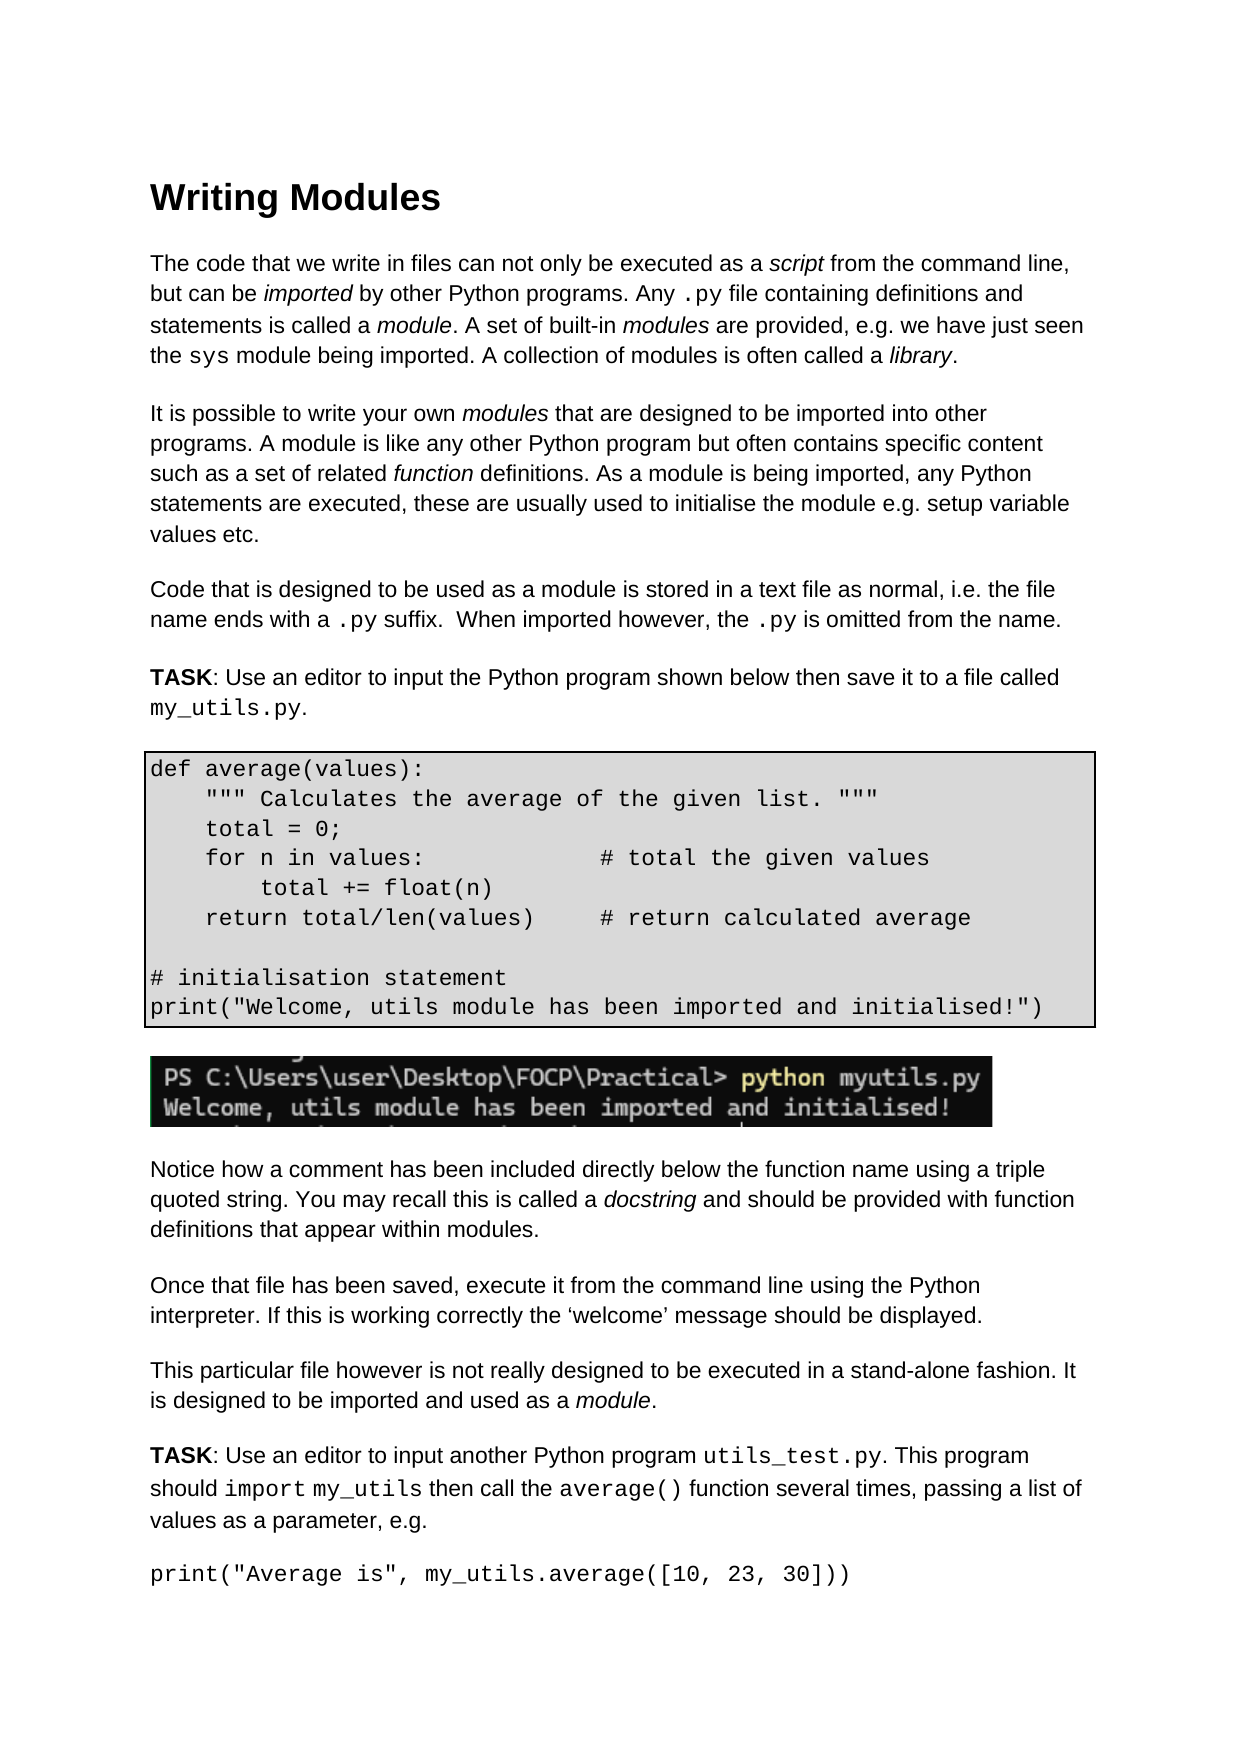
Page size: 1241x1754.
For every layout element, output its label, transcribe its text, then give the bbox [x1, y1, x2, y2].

text Notice how a comment has been included directly below the function name using a triple quoted string. You may recall this is called a docstring and should be provided with function definitions that appear within modules. [150, 1156, 1090, 1243]
text print("Average is", my_utils.average([10, 23, 30])) [150, 1562, 1090, 1588]
text The code that we write in files can not only be executed as a script from the command line, but can be imported by other Python programs. Any .py file containing definitions and statements is called a module. A set of built-in modules are provided, e.g. we have just seen the sys module being imported. A collection of modules is often called a library. [150, 249, 1090, 371]
text print("Welcome, utils module has been imported and initialised!") [146, 989, 1094, 1026]
text This particular file however is not really designed to be executed in a stand-alone fashion. It is designed to be imported and used as a module. [150, 1357, 1090, 1413]
text Once that file has been saved, execute it from the command line using the Python interpreter. If this is working correctly the ‘welcome’ message should be displayed. [150, 1272, 1090, 1328]
text # initialisation statement [146, 960, 1094, 989]
text TASK: Use an editor to input another Python program utils_test.py. This program should import my_utils then call the average() function several times, passing a list of values as a parameter, e.g. [150, 1442, 1090, 1533]
text TASK: Use an editor to input the Python program shown below then save it to a file called my_utils.py. [150, 663, 1090, 722]
text for n in values: # total the given values [146, 841, 1094, 870]
text Code that is designed to be used as a module is stored in a text file as normal, i.e. the file name ends with a .py suffix. When imported however, the .py is omitted from the name. [150, 576, 1090, 634]
text It is possible to write your own modules that are designed to be imported into other programs. A module is like any other Python program but often contains specific content such as a set of related function definitions. As a module is being imported, any Python statements are executed, these are usually used to initialise the module e.g. setup variable values etc. [150, 400, 1090, 547]
text """ Calculates the average of the given list. """ [146, 781, 1094, 811]
text Writing Modules [150, 175, 1090, 218]
text total += float(n) [146, 870, 1094, 900]
picture [150, 1056, 993, 1127]
text return total/len(values) # return calculated average [146, 900, 1094, 930]
text def average(values): [146, 753, 1094, 781]
text total = 0; [146, 811, 1094, 841]
